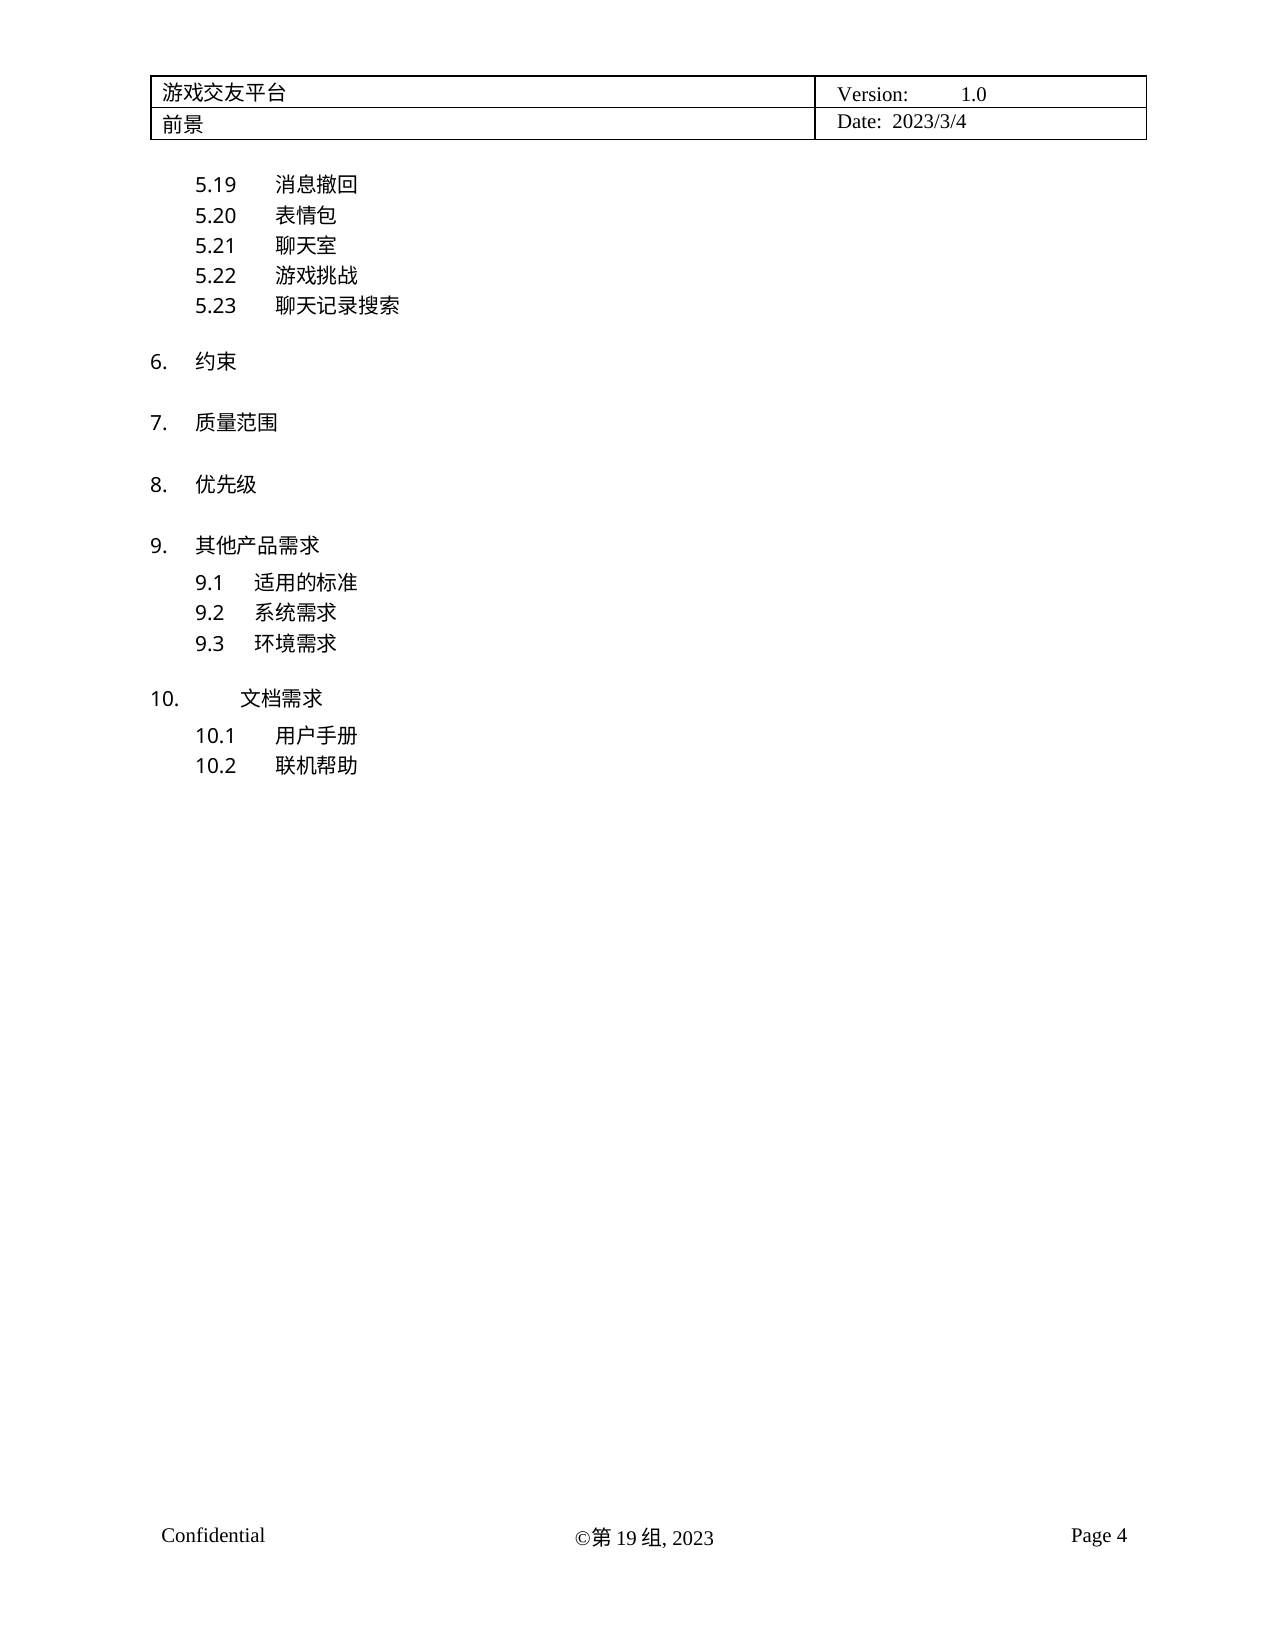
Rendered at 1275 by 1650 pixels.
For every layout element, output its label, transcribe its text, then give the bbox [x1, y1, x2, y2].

text 10.1 用户手册 14 [195, 719, 1050, 749]
text 5.19 消息撤回 10 [195, 168, 1050, 199]
text 9.3 环境需求 13 [195, 627, 1050, 657]
text 9.1 适用的标准 12 [195, 566, 1050, 597]
text 5.22 游戏挑战 10 [195, 259, 1050, 290]
text 7. 质量范围 11 [150, 407, 1050, 437]
text 10. 文档需求 14 [150, 682, 1050, 713]
text 10.2 联机帮助 14 [195, 749, 1050, 779]
text 5.21 聊天室 10 [195, 229, 1050, 259]
text 9.2 系统需求 12 [195, 597, 1050, 627]
text 5.23 聊天记录搜索 11 [195, 290, 1050, 320]
text 8. 优先级 11 [150, 468, 1050, 498]
text 5.20 表情包 10 [195, 199, 1050, 229]
text 9. 其他产品需求 12 [150, 530, 1050, 560]
text 6. 约束 11 [150, 345, 1050, 375]
